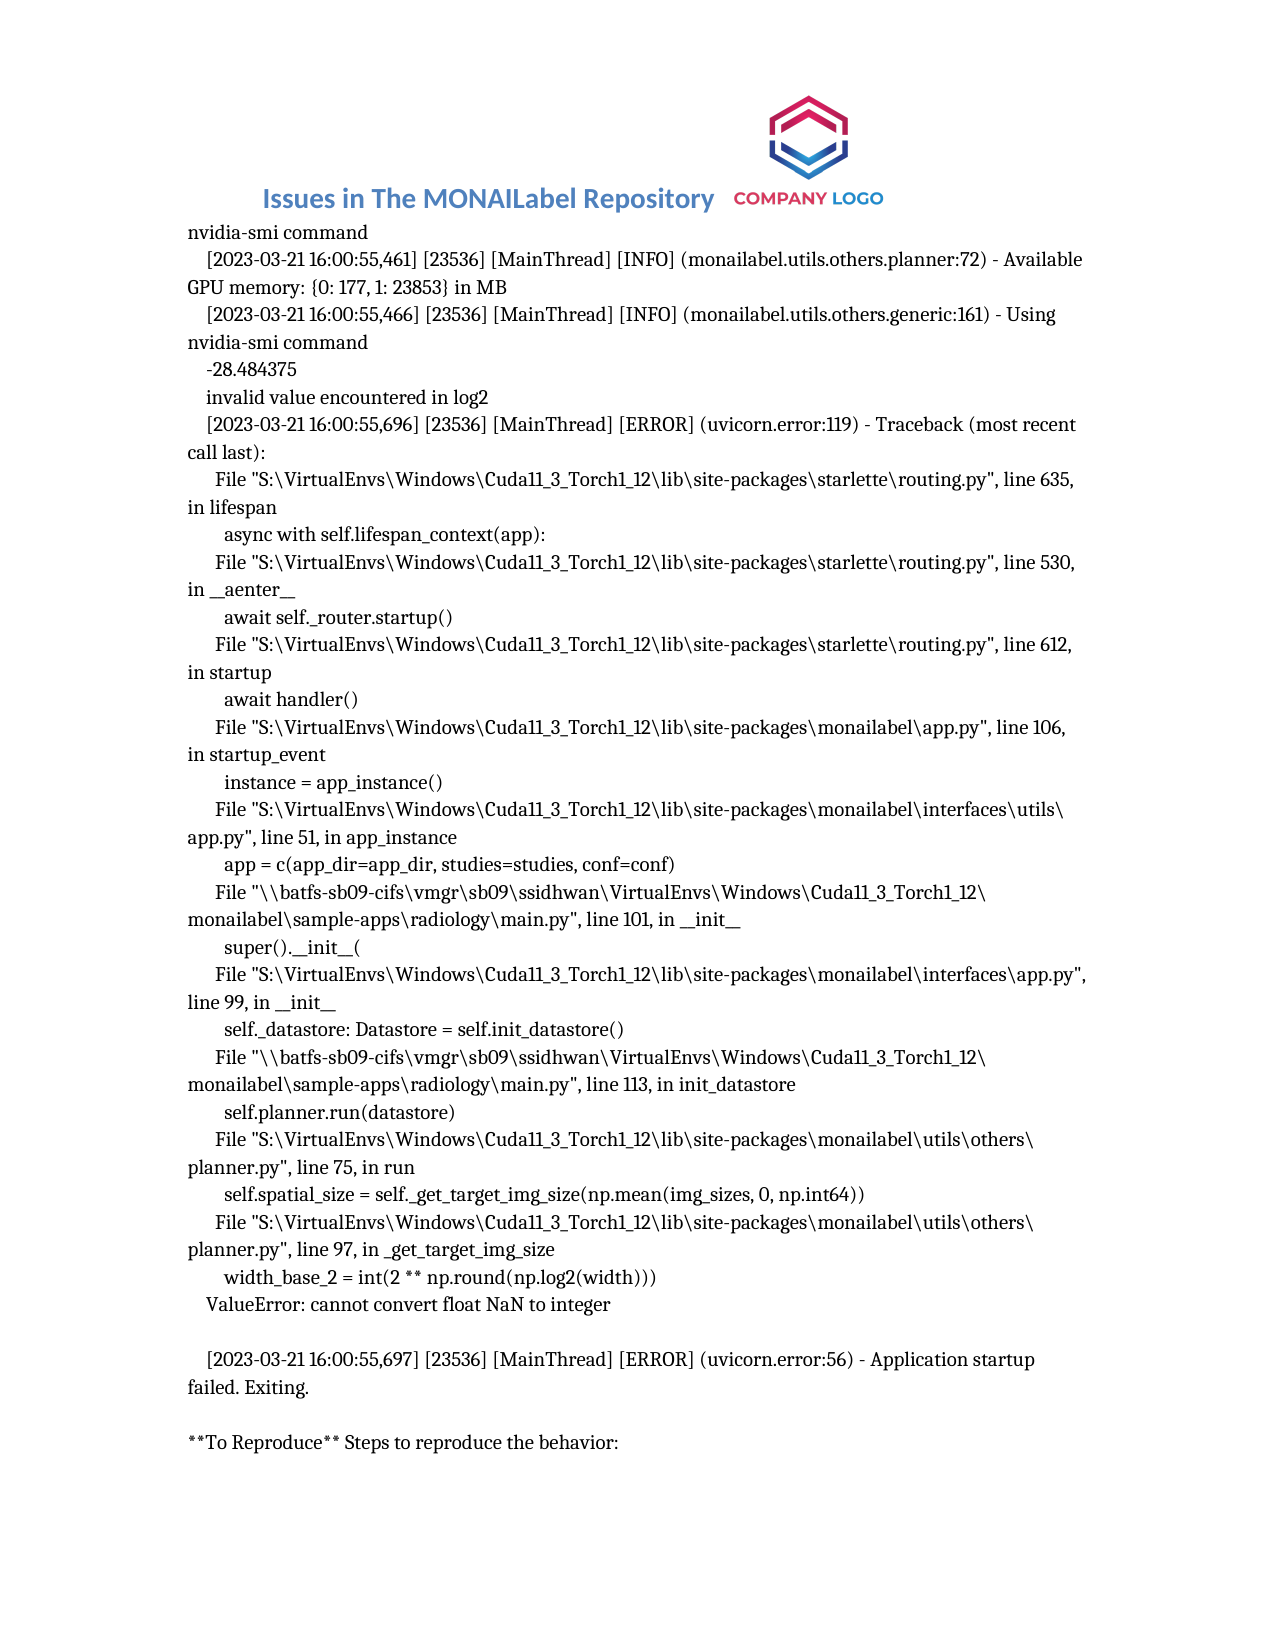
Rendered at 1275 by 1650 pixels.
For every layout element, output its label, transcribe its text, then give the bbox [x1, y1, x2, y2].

picture [733, 95, 884, 209]
